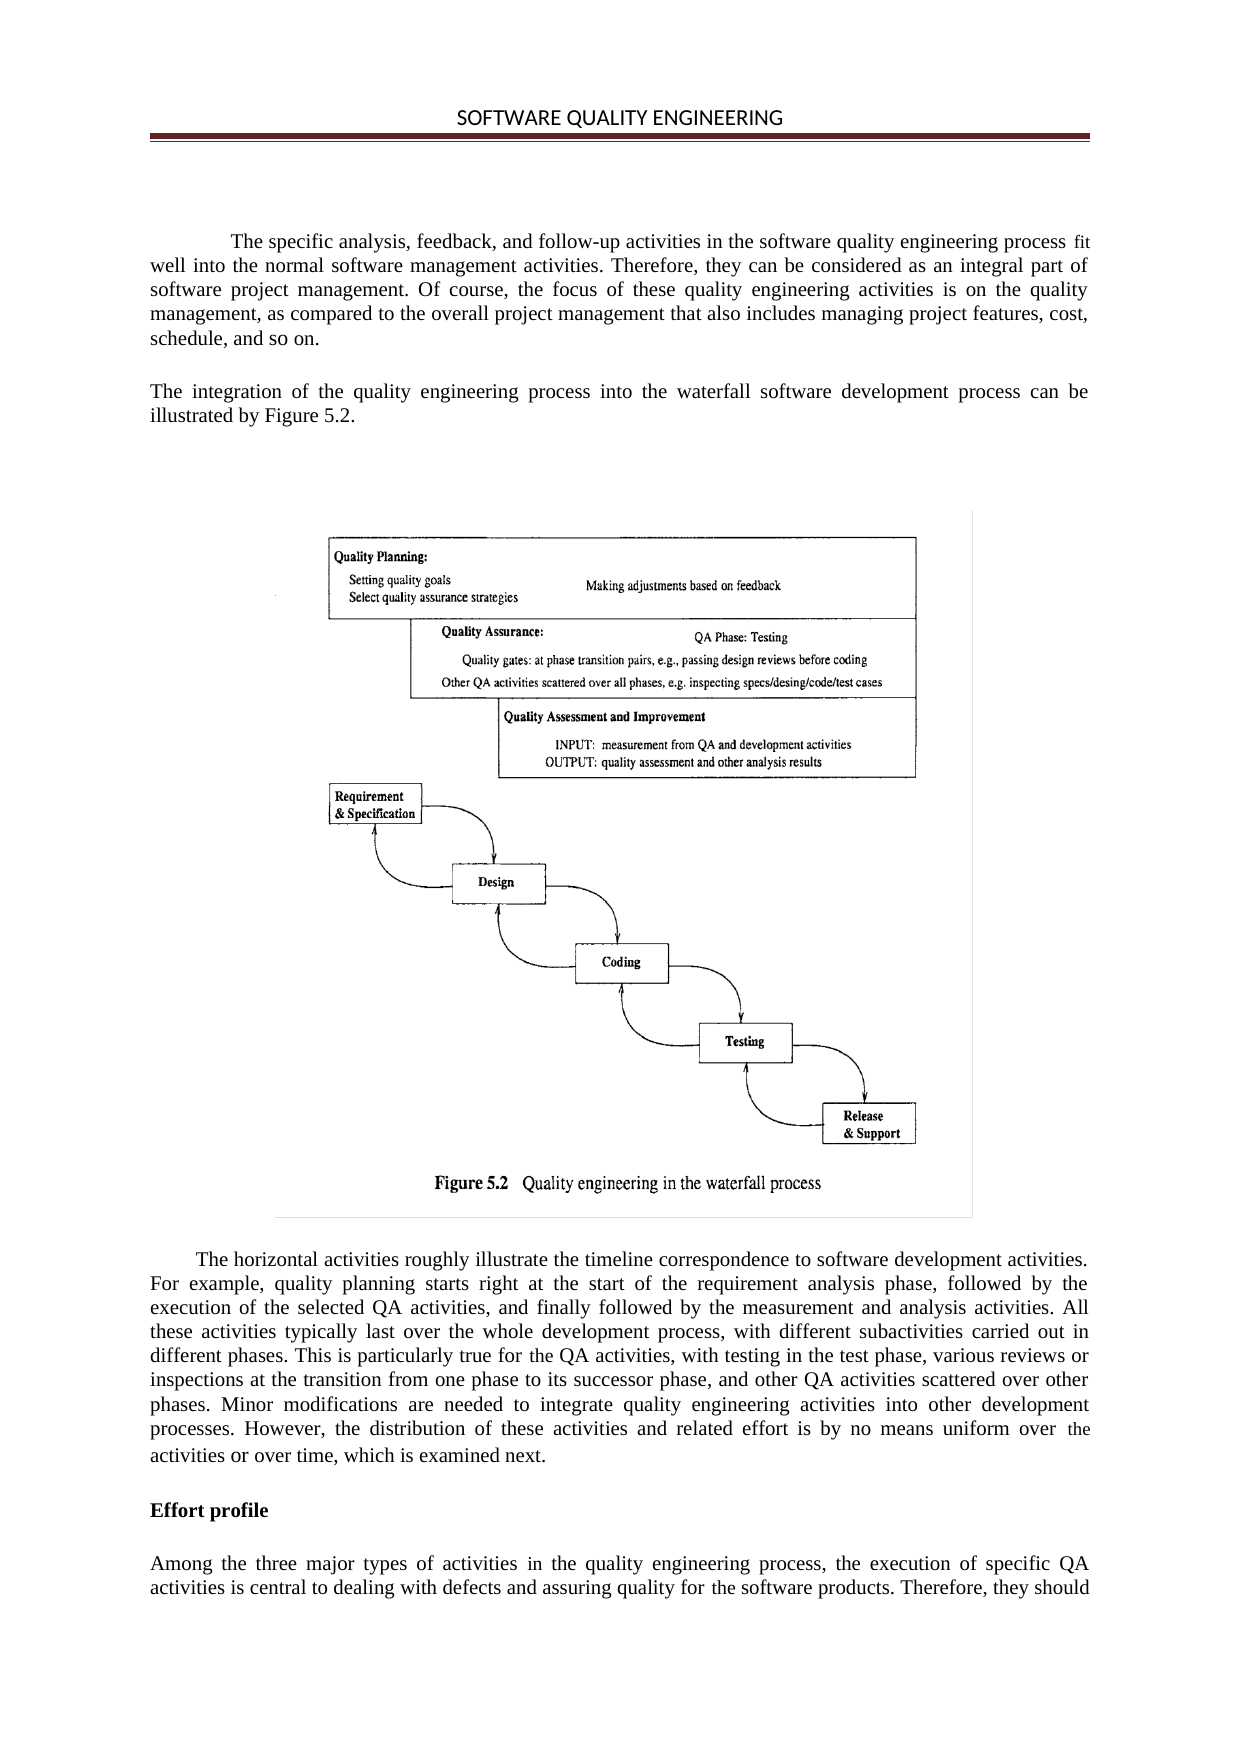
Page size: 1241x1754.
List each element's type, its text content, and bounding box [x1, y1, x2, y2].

text The integration of the quality engineering process into the waterfall software development process can be illustrated by Figure 5.2. [150, 603, 1090, 651]
text On the other hand, much of the analysis and modeling activities could be done “off-line”, to minimize the possible disruption or disturbance to the normal software development process. However, timely feedback based on the results from such analyses and models is needed to make adjustments to the QA and to the development activities. Consequently, even such “off-line” activities need to be carried out in a timely fashion, but may be at a lower frequency. For example, in the implementation of testing tracking, measurement, reliability analysis, and feedback for IBM’s software products (Tian, 1996), dedicated quality analyst performed such analyses and modeling and provided weekly feedback to the testing team, while the data measurement and recording were carried out on a daily basis. [150, 229, 1090, 423]
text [150, 1471, 1090, 1591]
picture [275, 733, 973, 1442]
text The specific analysis, feedback, and follow-up activities in the software quality engineering process fit well into the normal software management activities. Therefore, they can be considered as an integral part of software project management. Of course, the focus of these quality engineering activities is on the quality management, as compared to the overall project management that also includes managing project features, cost, schedule, and so on. [150, 453, 1090, 574]
